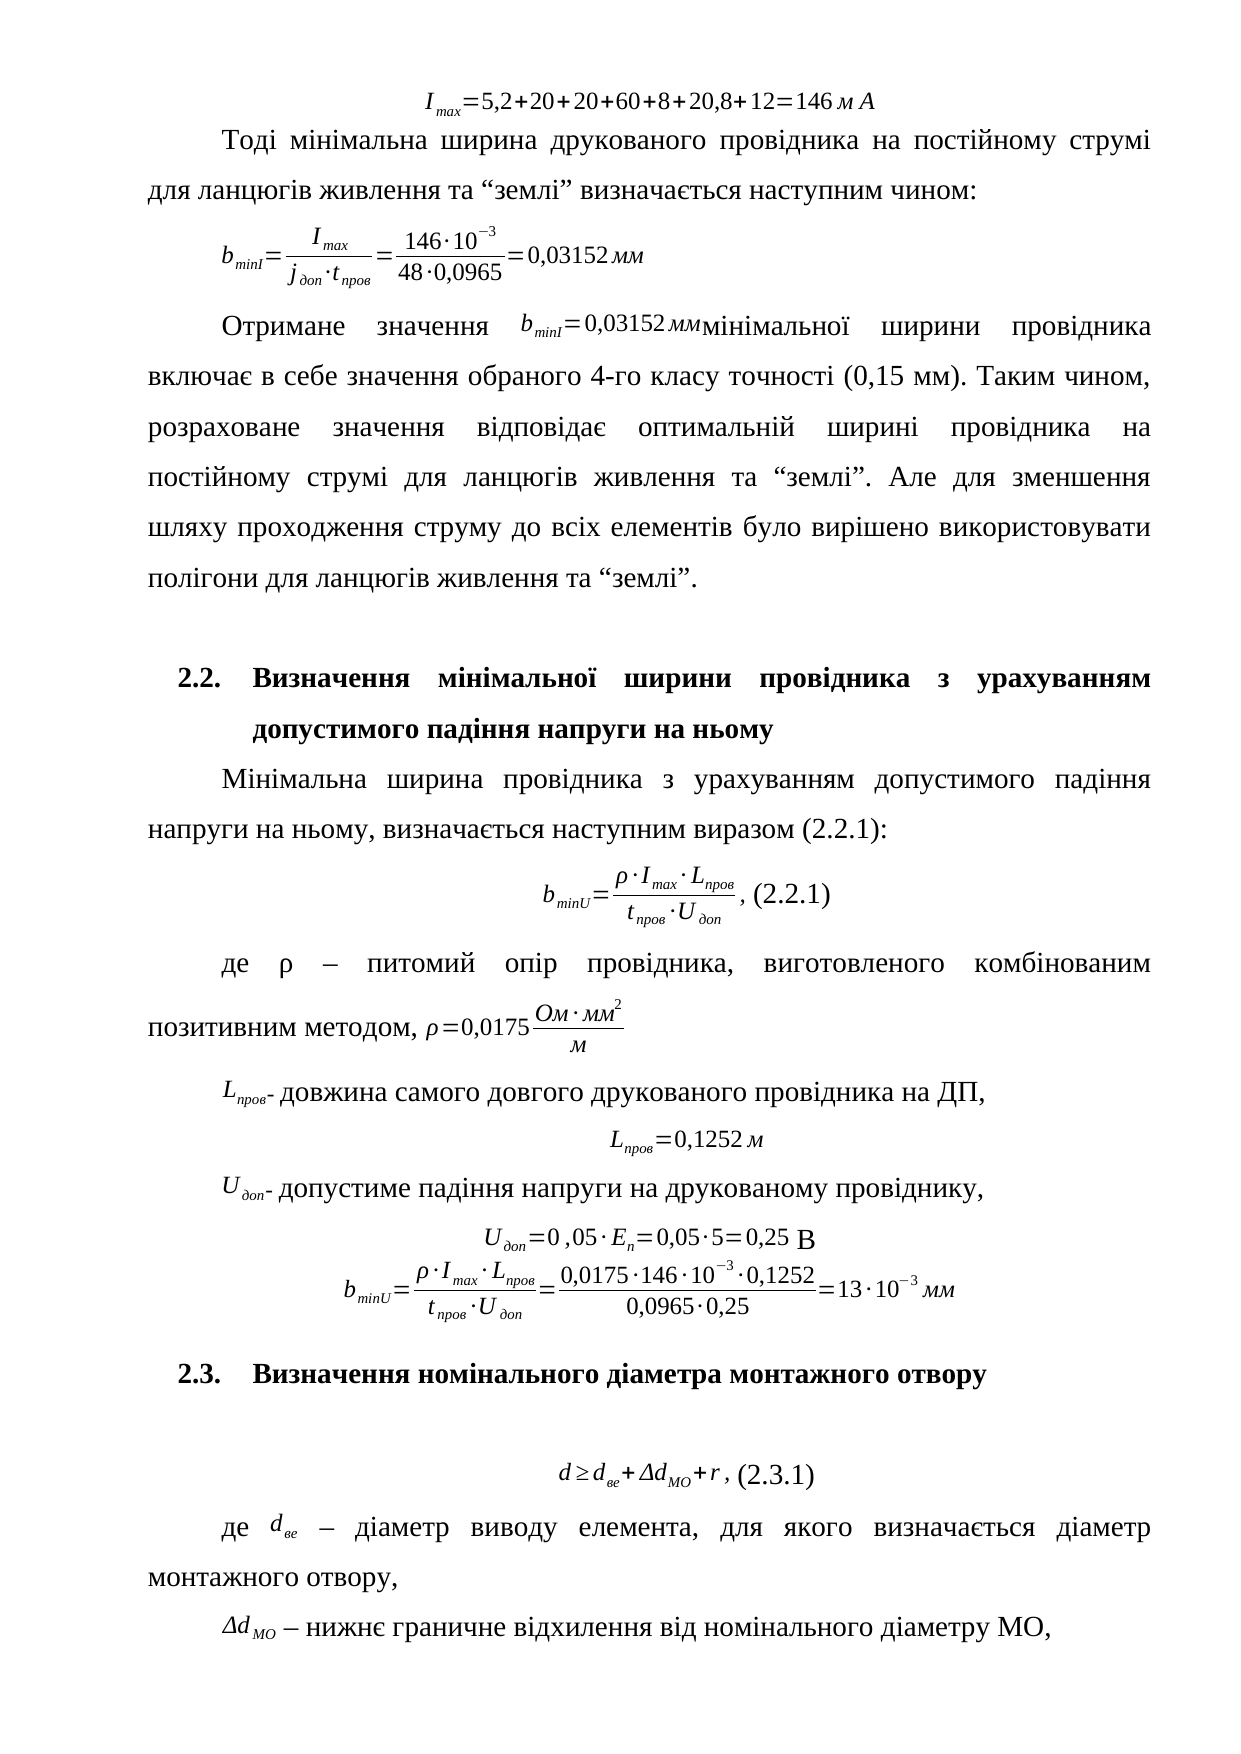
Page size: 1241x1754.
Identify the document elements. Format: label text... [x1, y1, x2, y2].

text Тоді мінімальна ширина друкованого провідника на постійному струмі для ланцюгів живлення та “землі” визначається наступним чином: [148, 122, 1152, 206]
text де ρ – питомий опір провідника, виготовленого комбінованим позитивним методом, [148, 945, 1152, 1058]
text (2.3.1) [148, 1457, 1152, 1492]
text - допустиме падіння напруги на друкованому провіднику, [148, 1170, 1152, 1205]
list Визначення номінального діаметра монтажного отвору [177, 1357, 1152, 1390]
text – нижнє граничне відхилення від номінального діаметру МО, [148, 1609, 1152, 1644]
text В [148, 1222, 1152, 1257]
list Визначення мінімальної ширини провідника з урахуванням допустимого падіння напруги на ньому [177, 660, 1152, 744]
text де – діаметр виводу елемента, для якого визначається діаметр монтажного отвору, [148, 1509, 1152, 1593]
text (2.2.1) [148, 862, 1152, 928]
text Отримане значення мінімальної ширини провідника включає в себе значення обраного 4-го класу точності (0,15 мм). Таким чином, розраховане значення відповідає оптимальній ширині провідника на постійному струмі для ланцюгів живлення та “землі”. Але для зменшення шляху проходження струму до всіх елементів було вирішено використовувати полігони для ланцюгів живлення та “землі”. [148, 308, 1152, 593]
text - довжина самого довгого друкованого провідника на ДП, [148, 1074, 1152, 1109]
text Мінімальна ширина провідника з урахуванням допустимого падіння напруги на ньому, визначається наступним виразом (2.2.1): [148, 761, 1152, 845]
